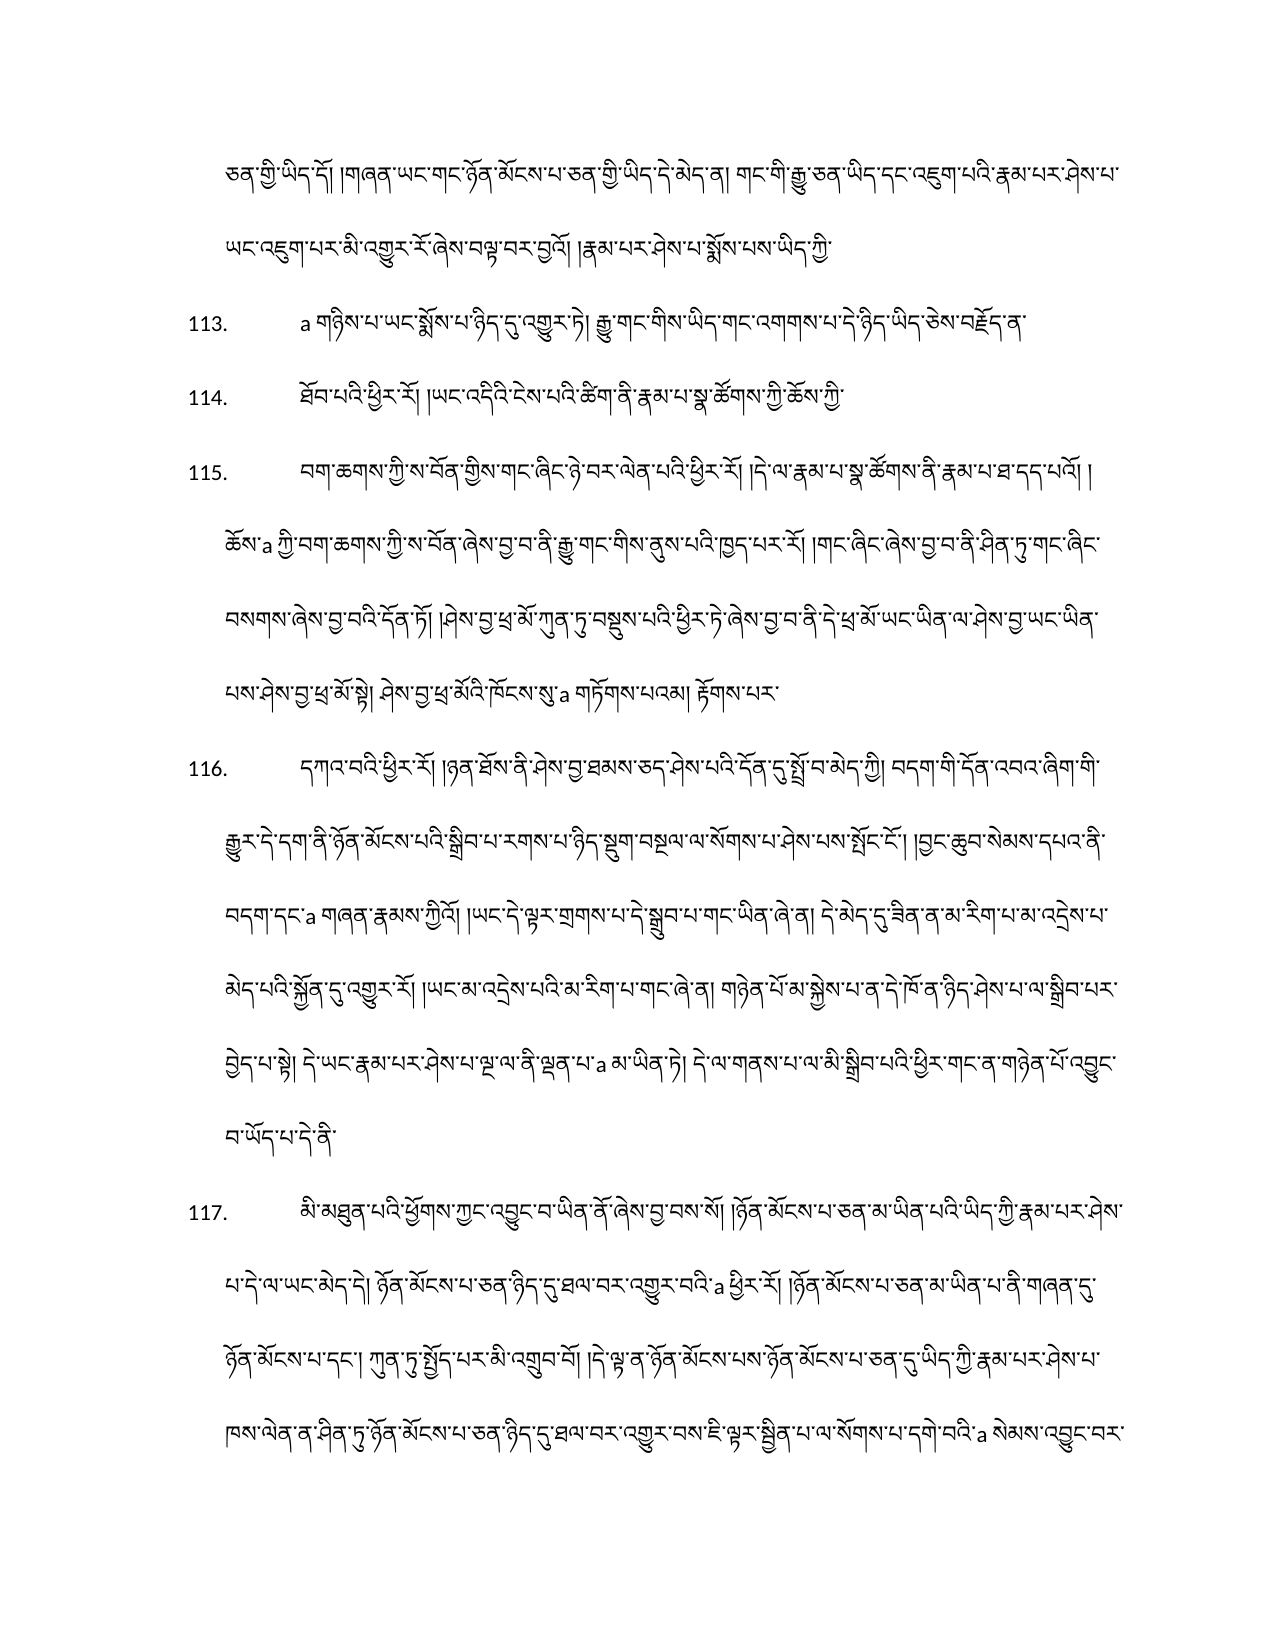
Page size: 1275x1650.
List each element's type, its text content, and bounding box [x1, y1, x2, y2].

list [187, 1187, 1125, 1473]
list དཀའ་བའི་ཕྱིར་རོ། །ཉན་ཐོས་ནི་ཤེས་བྱ་ཐམས་ཅད་ཤེས་པའི་དོན་དུ་སྤྲོ་བ་མེད་ཀྱི། བདག་གི་དོན་འབའ་ཞིག་གི་རྒྱུར་དེ་དག་ནི་ཉོན་མོངས་པའི་སྒྲིབ་པ་རགས་པ་ཉིད་སྡུག་བསྔལ་ལ་སོགས་པ་ཤེས་པས་སྤོང་ངོ༌། །བྱང་ཆུབ་སེམས་དཔའ་ནི་བདག་དང་aགཞན་རྣམས་ཀྱིའོ། །ཡང་དེ་ལྟར་གྲགས་པ་དེ་སྒྲུབ་པ་གང་ཡིན་ཞེ་ན། དེ་མེད་དུ་ཟིན་ན་མ་རིག་པ་མ་འདྲེས་པ་མེད་པའི་སྐྱོན་དུ་འགྱུར་རོ། །ཡང་མ་འདྲེས་པའི་མ་རིག་པ་གང་ཞེ་ན། གཉེན་པོ་མ་སྐྱེས་པ་ན་དེ་ཁོ་ན་ཉིད་ཤེས་པ་ལ་སྒྲིབ་པར་བྱེད་པ་སྟེ། དེ་ཡང་རྣམ་པར་ཤེས་པ་ལྔ་ལ་ནི་ལྡན་པ་aམ་ཡིན་ཏེ། དེ་ལ་གནས་པ་ལ་མི་སྒྲིབ་པའི་ཕྱིར་གང་ན་གཉེན་པོ་འབྱུང་བ་ཡོད་པ་དེ་ནི་ [187, 742, 1125, 1177]
list བག་ཆགས་ཀྱི་ས་བོན་གྱིས་གང་ཞིང་ཉེ་བར་ལེན་པའི་ཕྱིར་རོ། །དེ་ལ་རྣམ་པ་སྣ་ཚོགས་ནི་རྣམ་པ་ཐ་དད་པའོ། །ཆོས་aཀྱི་བག་ཆགས་ཀྱི་ས་བོན་ཞེས་བྱ་བ་ནི་རྒྱུ་གང་གིས་ནུས་པའི་ཁྱད་པར་རོ། །གང་ཞིང་ཞེས་བྱ་བ་ནི་ཤིན་ཏུ་གང་ཞིང་བསགས་ཞེས་བྱ་བའི་དོན་ཏོ། །ཤེས་བྱ་ཕྲ་མོ་ཀུན་ཏུ་བསྡུས་པའི་ཕྱིར་ཏེ་ཞེས་བྱ་བ་ནི་དེ་ཕྲ་མོ་ཡང་ཡིན་ལ་ཤེས་བྱ་ཡང་ཡིན་པས་ཤེས་བྱ་ཕྲ་མོ་སྟེ། ཤེས་བྱ་ཕྲ་མོའི་ཁོངས་སུ་aགཏོགས་པའམ། རྟོགས་པར་ [187, 446, 1125, 733]
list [187, 150, 1125, 288]
list aགཉིས་པ་ཡང་སྨོས་པ་ཉིད་དུ་འགྱུར་ཏེ། རྒྱུ་གང་གིས་ཡིད་གང་འགགས་པ་དེ་ཉིད་ཡིད་ཅེས་བརྗོད་ན་ [187, 298, 1125, 363]
list ཐོབ་པའི་ཕྱིར་རོ། །ཡང་འདིའི་ངེས་པའི་ཚིག་ནི་རྣམ་པ་སྣ་ཚོགས་ཀྱི་ཆོས་ཀྱི་ [187, 372, 1125, 437]
